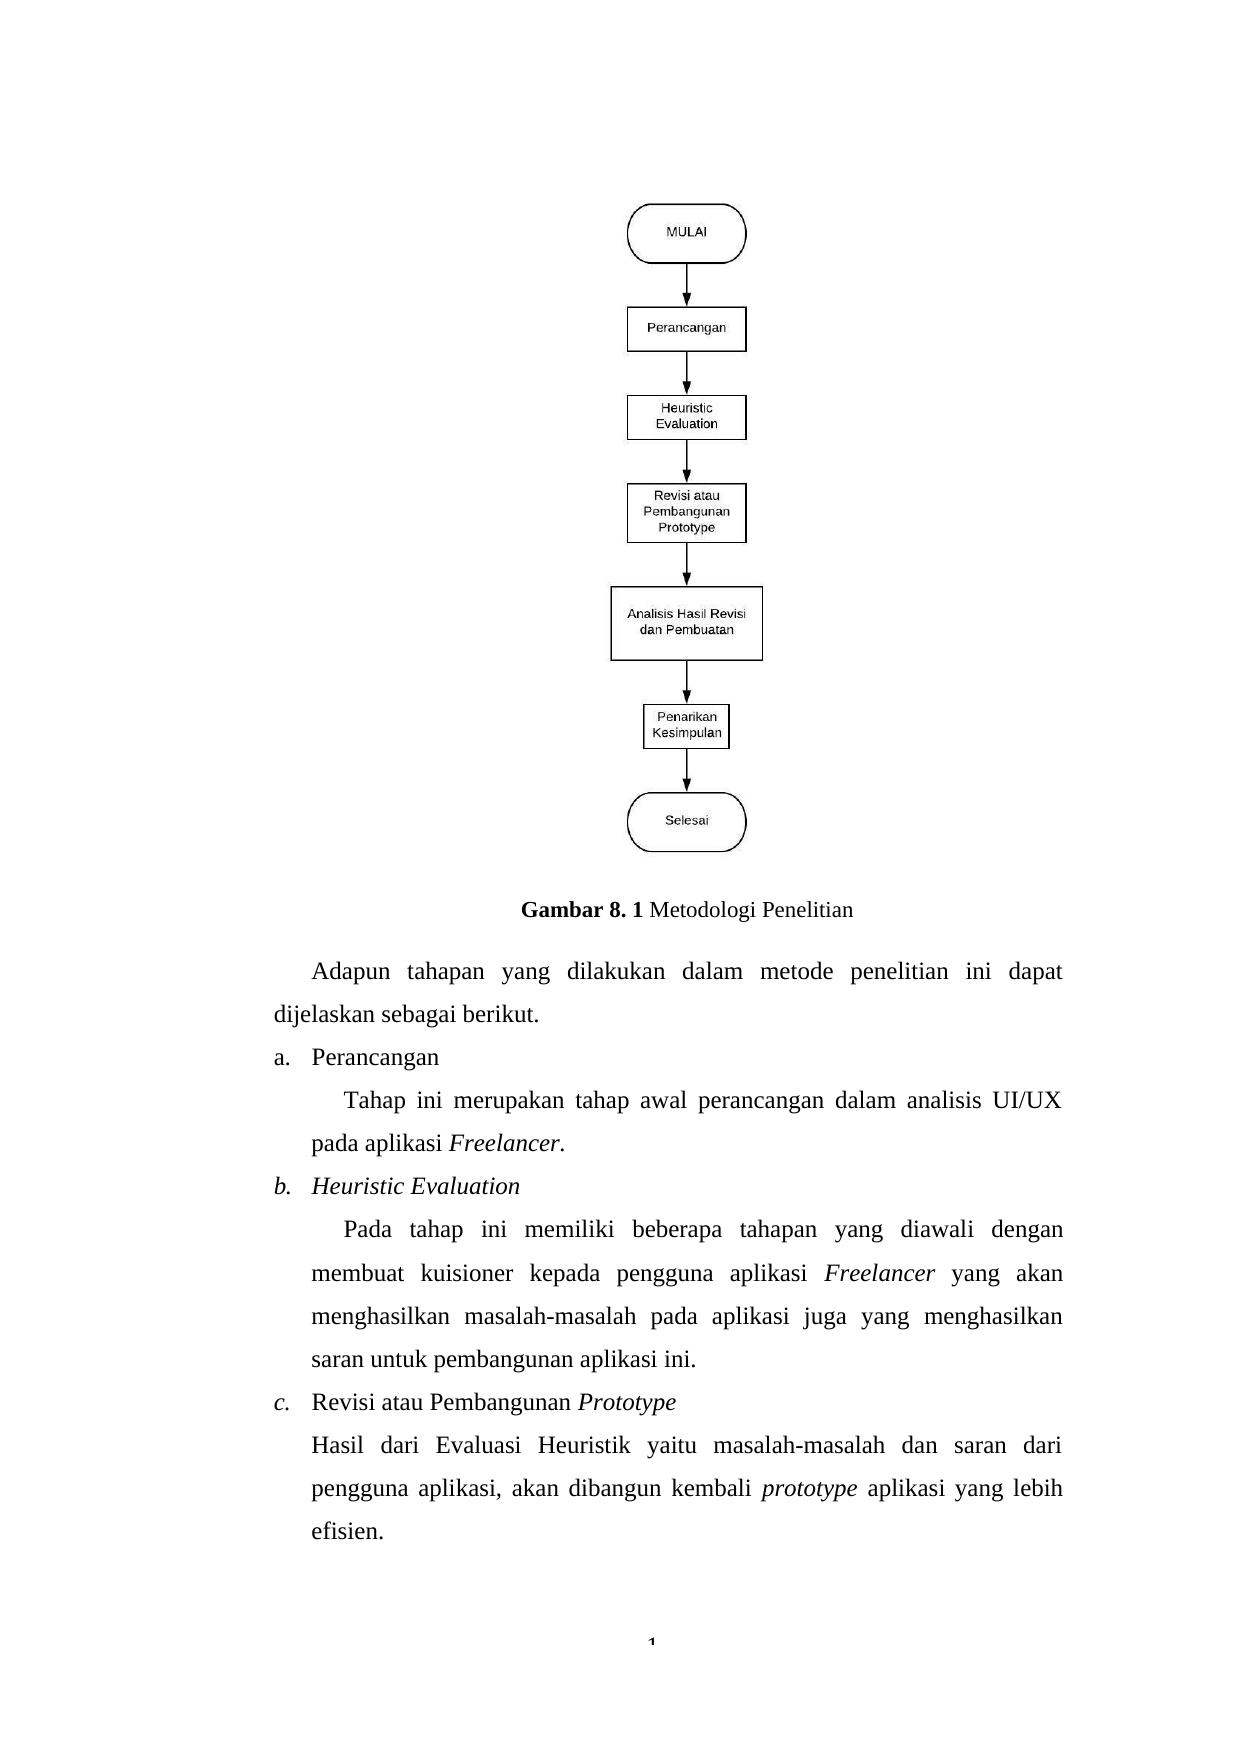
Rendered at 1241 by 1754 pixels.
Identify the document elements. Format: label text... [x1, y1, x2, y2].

text Gambar 8. 1 Metodologi Penelitian [521, 896, 1084, 922]
list Heuristic Evaluation [274, 1172, 1084, 1200]
list Revisi atau Pembangunan Prototype [274, 1387, 1084, 1416]
text Adapun tahapan yang dilakukan dalam metode penelitian ini dapat dijelaskan sebagai berikut. [274, 956, 1063, 1028]
text Pada tahap ini memiliki beberapa tahapan yang diawali dengan membuat kuisioner kepada pengguna aplikasi Freelancer yang akan menghasilkan masalah-masalah pada aplikasi juga yang menghasilkan saran untuk pembangunan aplikasi ini. [311, 1214, 1063, 1373]
picture [605, 199, 765, 857]
text Hasil dari Evaluasi Heuristik yaitu masalah-masalah dan saran dari pengguna aplikasi, akan dibangun kembali prototype aplikasi yang lebih efisien. [311, 1430, 1063, 1545]
list Perancangan [274, 1042, 1084, 1071]
text Tahap ini merupakan tahap awal perancangan dalam analisis UI/UX pada aplikasi Freelancer. [311, 1085, 1062, 1157]
